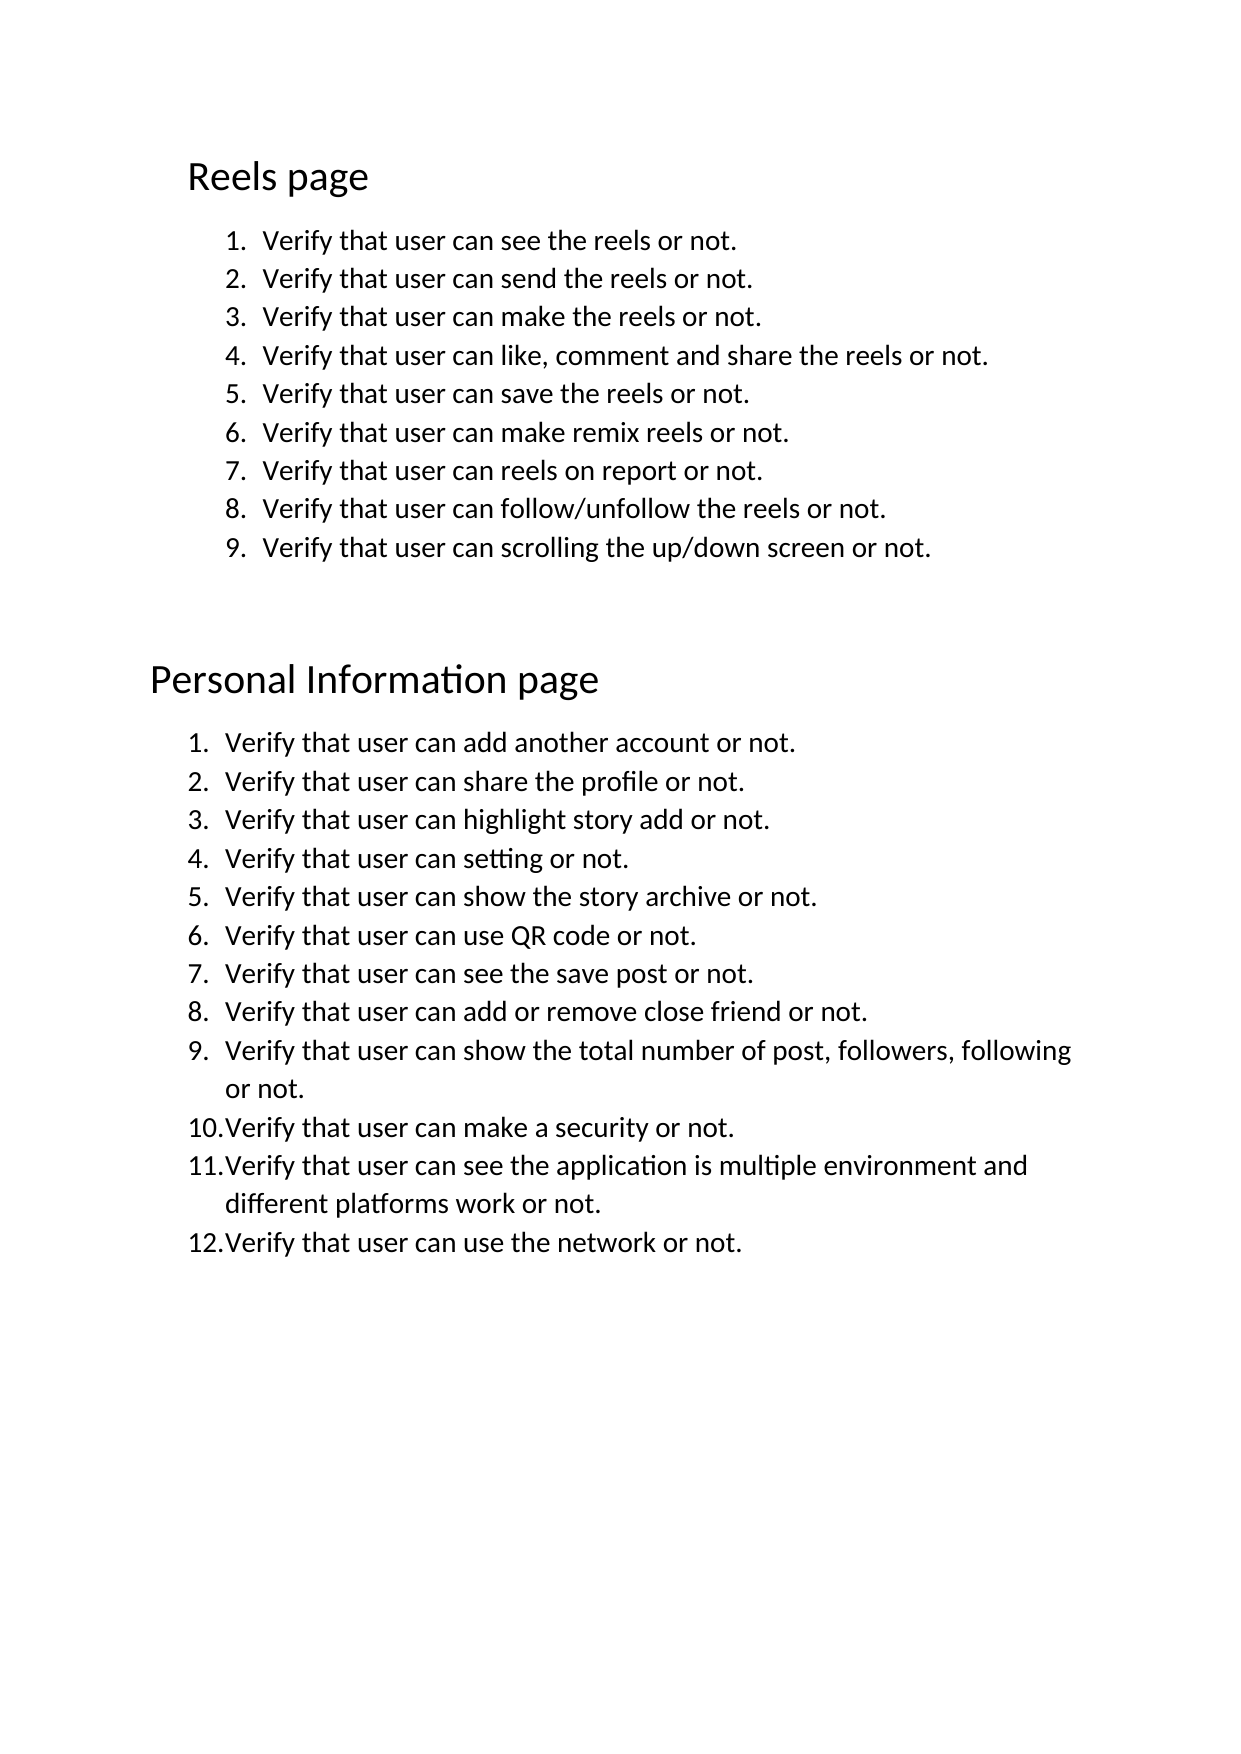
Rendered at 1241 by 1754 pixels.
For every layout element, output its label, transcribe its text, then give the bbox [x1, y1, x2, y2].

list Verify that user can reels on report or not. [225, 452, 1090, 488]
list Verify that user can show the story archive or not. [187, 878, 1090, 914]
list Verify that user can make the reels or not. [225, 298, 1090, 334]
list Verify that user can send the reels or not. [225, 260, 1090, 296]
list Verify that user can show the total number of post, followers, following or not. [187, 1032, 1090, 1106]
list Verify that user can use the network or not. [187, 1224, 1090, 1260]
list Verify that user can see the save post or not. [187, 955, 1090, 991]
list Verify that user can see the application is multiple environment and different platforms work or not. [187, 1147, 1090, 1221]
list Verify that user can add another account or not. [187, 724, 1090, 760]
list Verify that user can scrolling the up/down screen or not. [225, 529, 1090, 565]
list Verify that user can save the reels or not. [225, 375, 1090, 411]
list Verify that user can use QR code or not. [187, 917, 1090, 952]
list Verify that user can follow/unfollow the reels or not. [225, 491, 1090, 526]
text Personal Information page [150, 653, 1090, 704]
text Reels page [187, 150, 1090, 201]
list Verify that user can setting or not. [187, 840, 1090, 875]
list Verify that user can make a security or not. [187, 1109, 1090, 1144]
list Verify that user can like, comment and share the reels or not. [225, 337, 1090, 372]
list Verify that user can add or remove close friend or not. [187, 993, 1090, 1029]
list Verify that user can share the profile or not. [187, 763, 1090, 798]
list Verify that user can highlight story add or not. [187, 801, 1090, 837]
list Verify that user can make remix reels or not. [225, 414, 1090, 449]
list Verify that user can see the reels or not. [225, 222, 1090, 257]
